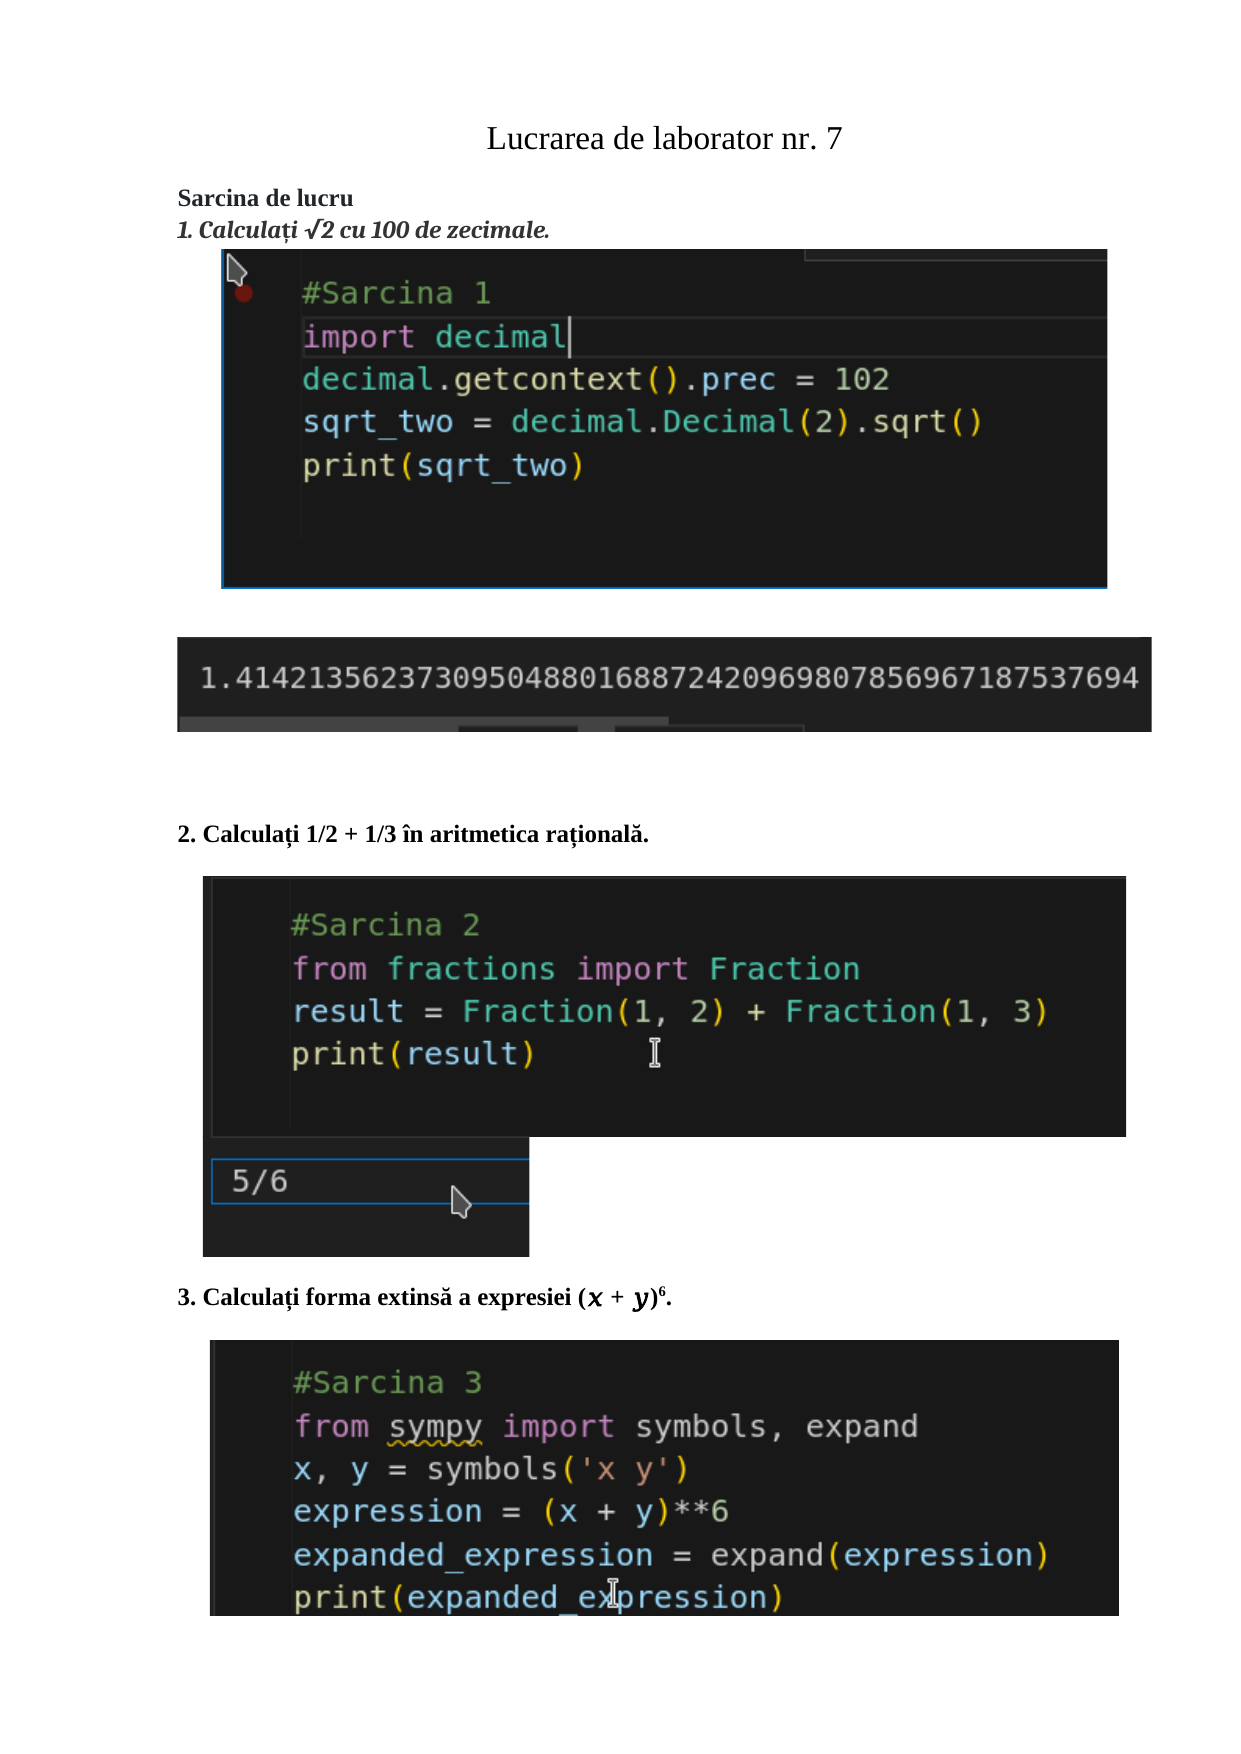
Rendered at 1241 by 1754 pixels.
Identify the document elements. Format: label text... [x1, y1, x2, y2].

picture [209, 1340, 1119, 1616]
text Lucrarea de laborator nr. 7 [177, 118, 1152, 156]
text 2. Calculați 1/2 + 1/3 în aritmetica rațională. [177, 819, 1152, 848]
picture [202, 876, 1127, 1257]
subtitle 1. Calculați √2 cu 100 de zecimale. [177, 216, 1152, 245]
picture [177, 637, 1152, 732]
text 3. Calculați forma extinsă a expresiei (𝑥 + 𝑦)6. [177, 1281, 1152, 1311]
subtitle Sarcina de lucru [177, 183, 1152, 212]
picture [221, 249, 1108, 589]
